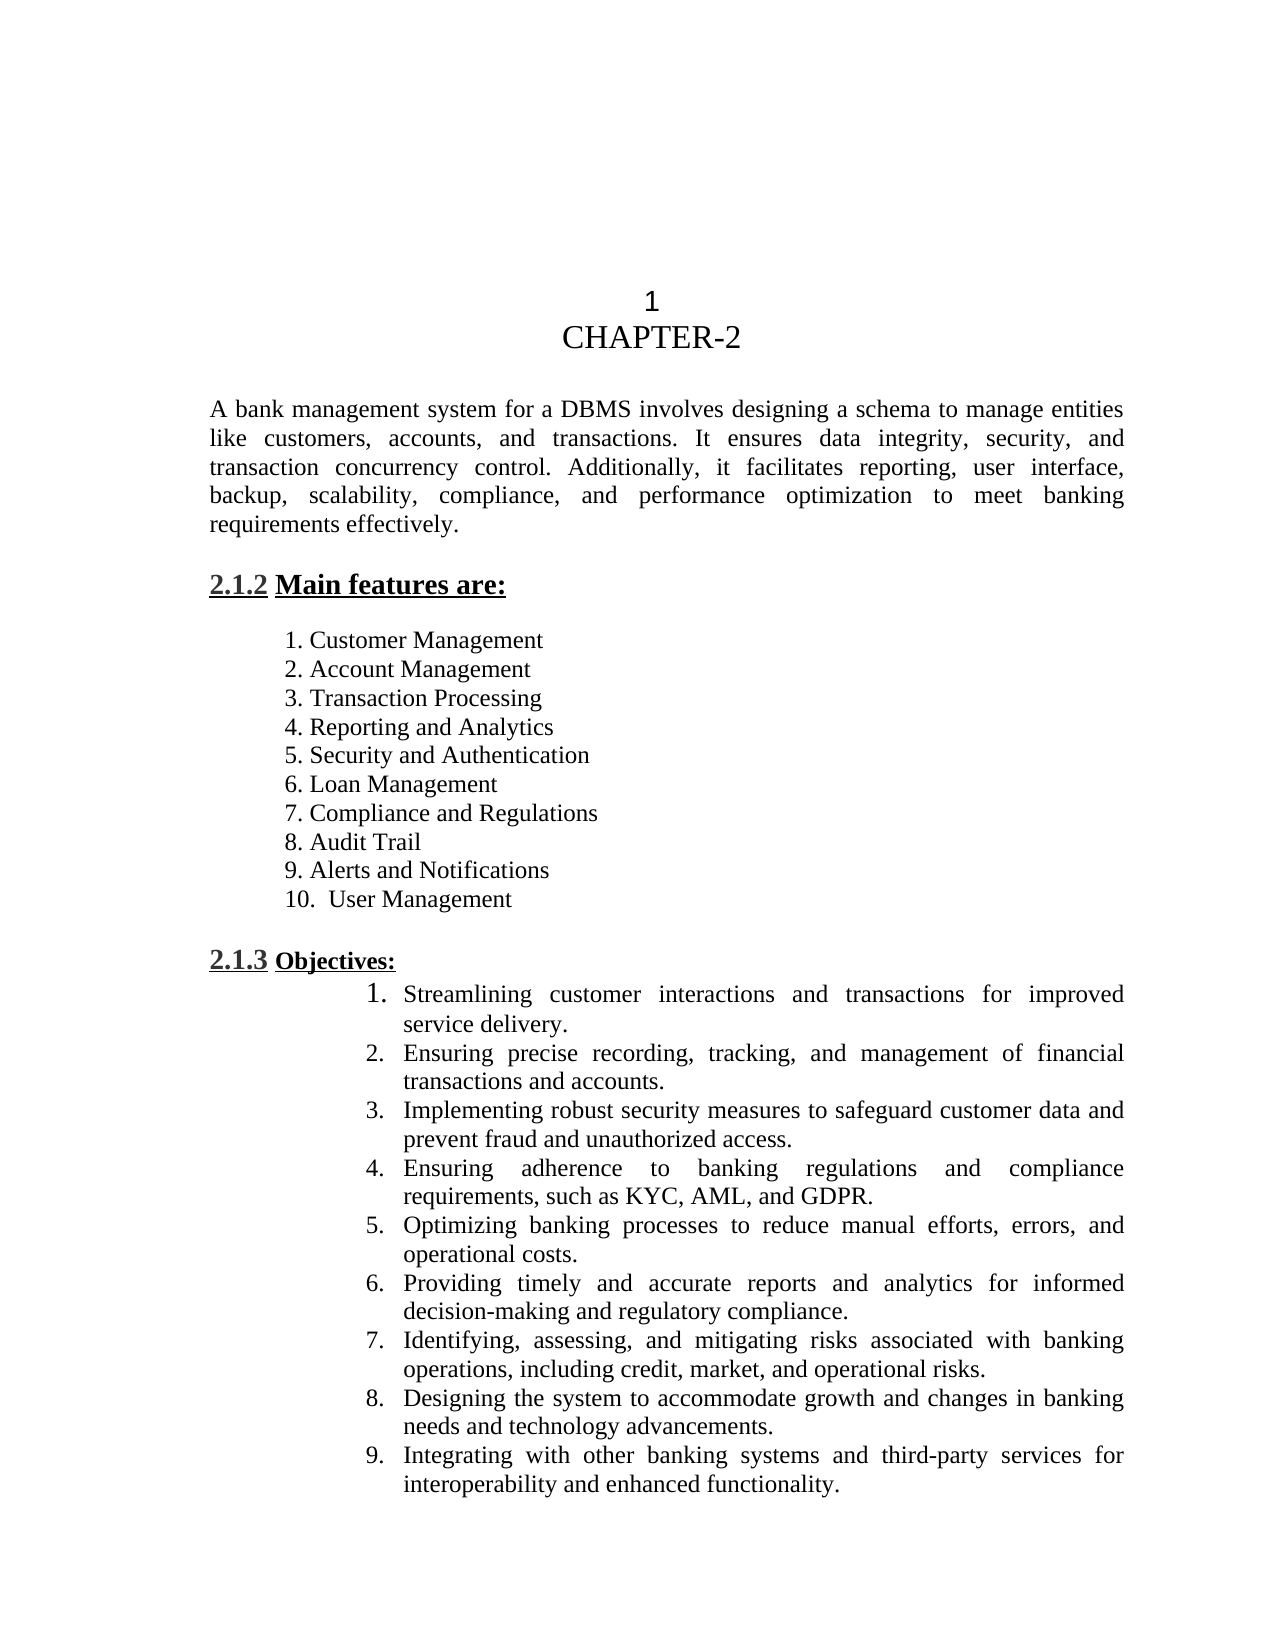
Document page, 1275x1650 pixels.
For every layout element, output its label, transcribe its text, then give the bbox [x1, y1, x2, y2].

list Objectives: [209, 942, 1125, 975]
list Main features are: [209, 567, 1125, 601]
list Security and Authentication [284, 740, 1125, 769]
list Designing the system to accommodate growth and changes in banking needs and technology advancements. [366, 1383, 1125, 1440]
list Identifying, assessing, and mitigating risks associated with banking operations, including credit, market, and operational risks. [366, 1325, 1125, 1383]
text A bank management system for a DBMS involves designing a schema to manage entities like customers, accounts, and transactions. It ensures data integrity, security, and transaction concurrency control. Additionally, it facilitates reporting, user interface, backup, scalability, compliance, and performance optimization to meet banking requirements effectively. [209, 394, 1125, 538]
text CHAPTER-2 [178, 318, 1125, 356]
list Compliance and Regulations [284, 798, 1125, 827]
list Account Management [284, 654, 1125, 683]
list User Management [284, 884, 1125, 913]
text 1 [178, 284, 1125, 318]
list Loan Management [284, 769, 1125, 798]
list Audit Trail [284, 827, 1125, 855]
list Streamlining customer interactions and transactions for improved service delivery. [366, 975, 1125, 1038]
list Reporting and Analytics [284, 712, 1125, 740]
list Implementing robust security measures to safeguard customer data and prevent fraud and unauthorized access. [366, 1095, 1125, 1153]
list Integrating with other banking systems and third-party services for interoperability and enhanced functionality. [366, 1440, 1125, 1498]
list Customer Management [284, 625, 1125, 654]
list Alerts and Notifications [284, 855, 1125, 884]
list Optimizing banking processes to reduce manual efforts, errors, and operational costs. [366, 1210, 1125, 1268]
list Providing timely and accurate reports and analytics for informed decision-making and regulatory compliance. [366, 1268, 1125, 1325]
list Ensuring precise recording, tracking, and management of financial transactions and accounts. [366, 1038, 1125, 1095]
list Transaction Processing [284, 683, 1125, 712]
list Ensuring adherence to banking regulations and compliance requirements, such as KYC, AML, and GDPR. [366, 1153, 1125, 1210]
